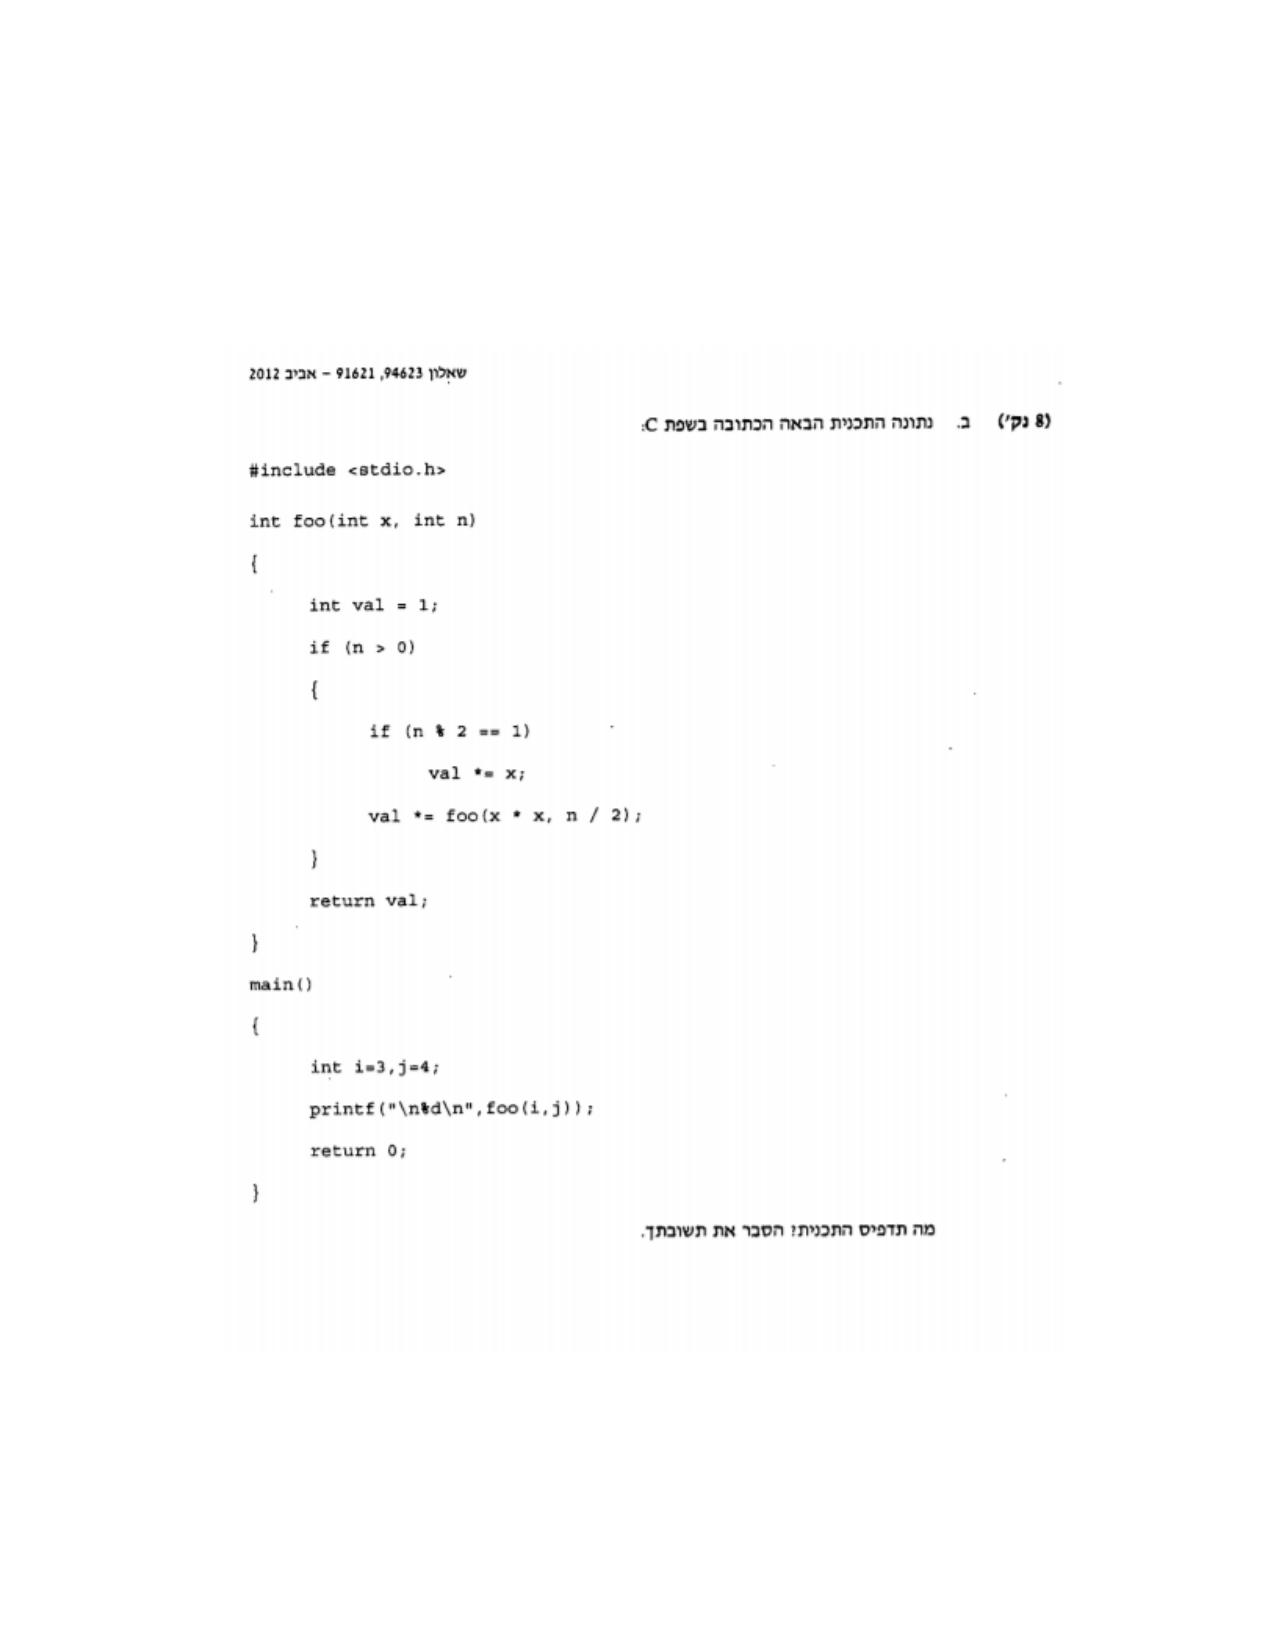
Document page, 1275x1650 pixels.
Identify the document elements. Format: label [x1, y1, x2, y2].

picture [218, 346, 1068, 1353]
